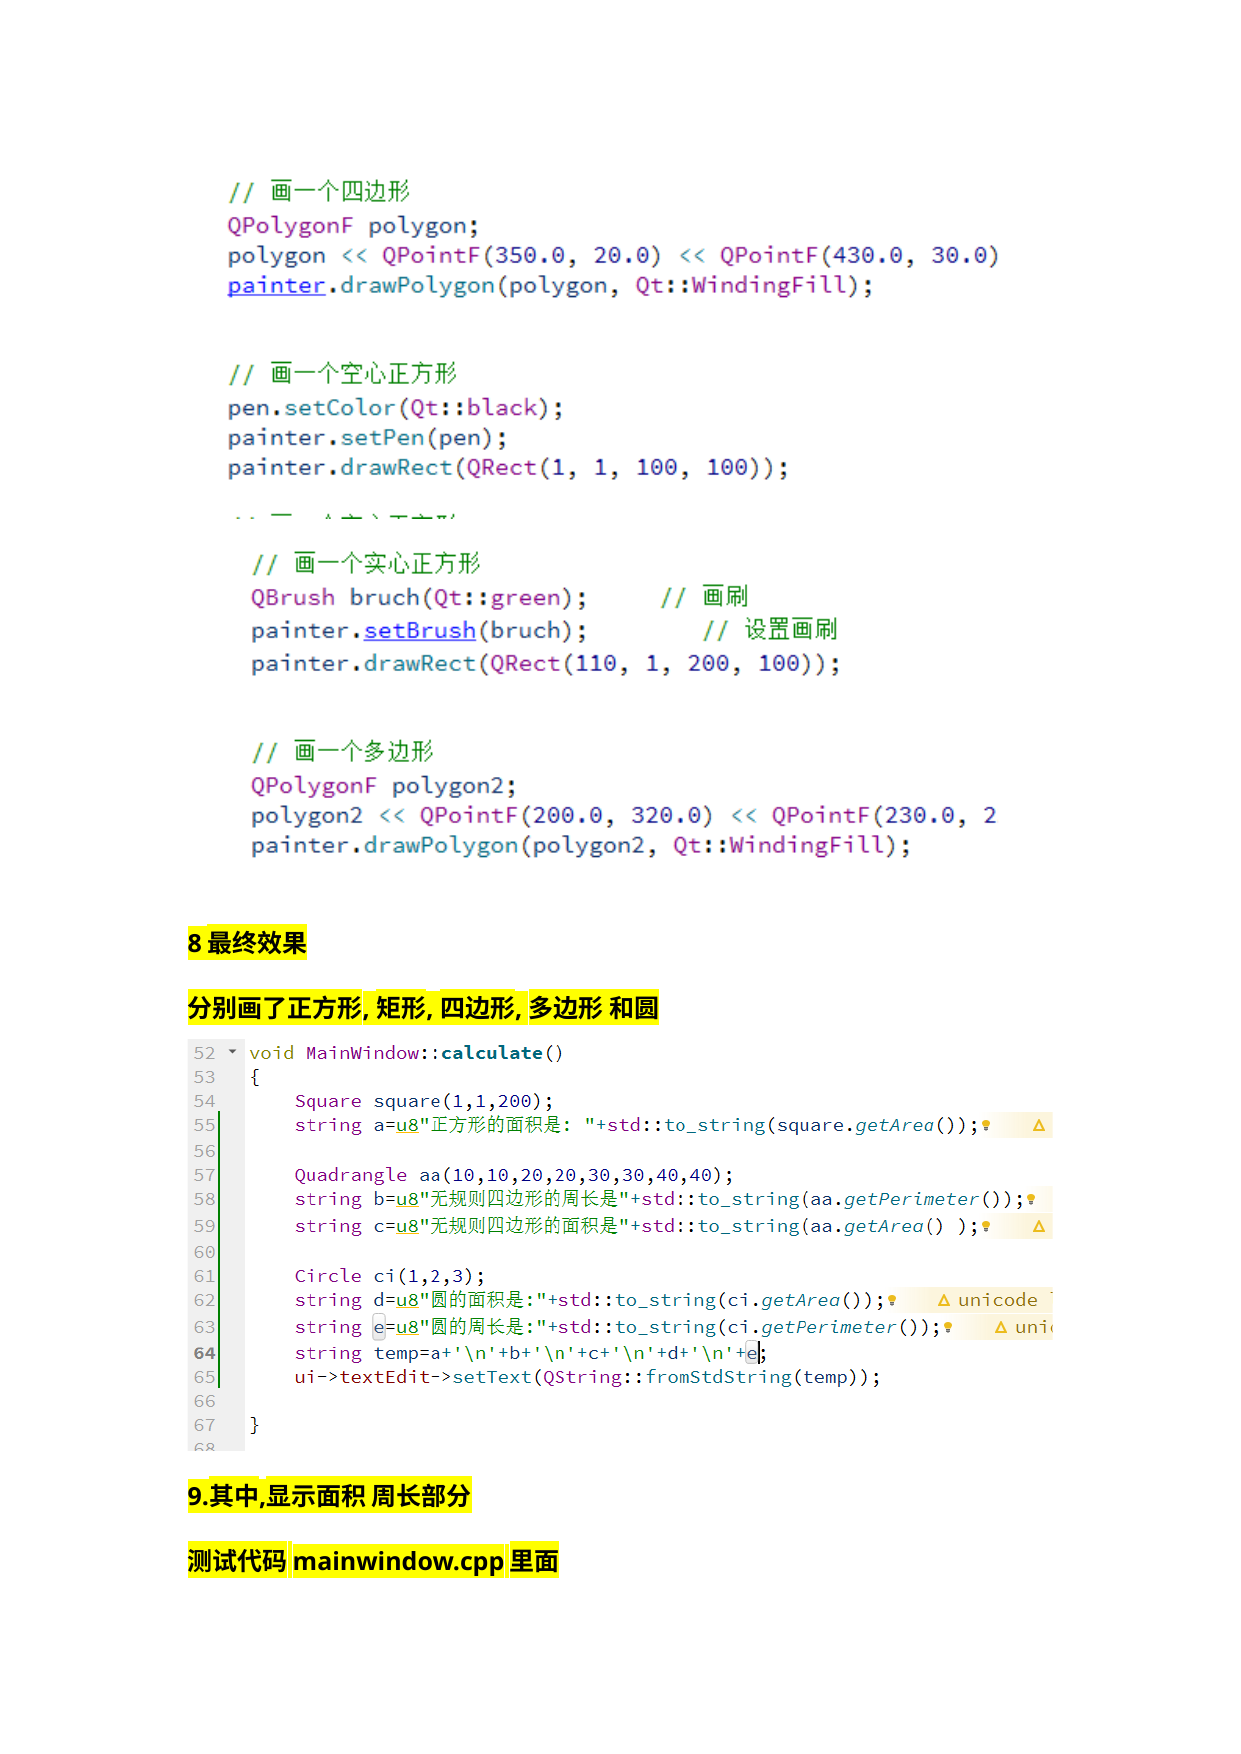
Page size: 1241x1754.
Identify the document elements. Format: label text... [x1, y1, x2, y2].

picture [187, 1039, 1053, 1451]
text 9.其中,显示面积 周长部分 [187, 1462, 1053, 1527]
picture [187, 162, 1016, 903]
text 8最终效果 [187, 909, 1053, 974]
text 分别画了正方形, 矩形, 四边形, 多边形 和圆 [187, 974, 1053, 1039]
text 测试代码mainwindow.cpp里面 [187, 1527, 1053, 1592]
